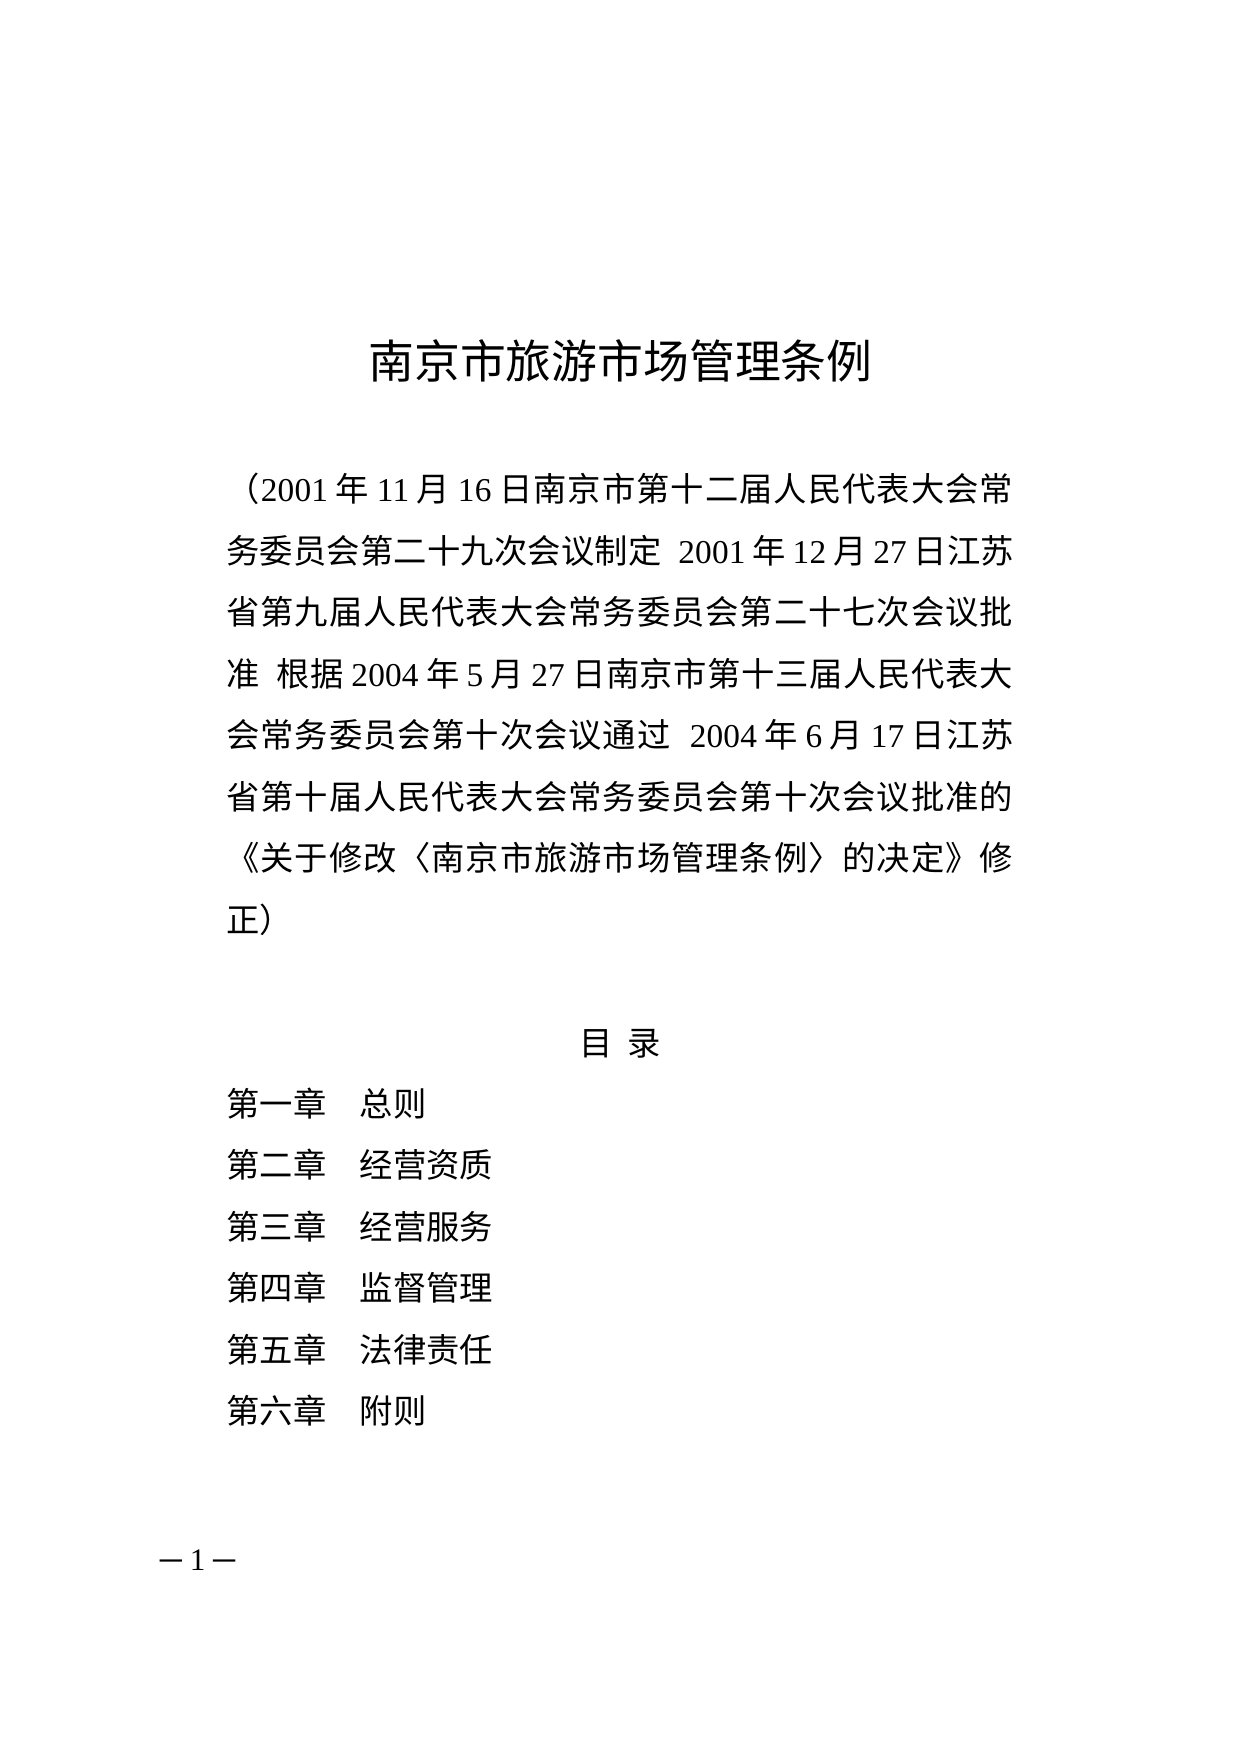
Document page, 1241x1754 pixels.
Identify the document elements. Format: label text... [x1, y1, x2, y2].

text 第六章 附则 [159, 1374, 1081, 1436]
text （南京市第十二届人民代表大会常务委员会第二十九次会议制定 江苏省第九届人民代表大会常务委员会第二十七次会议批准 根据南京市第十三届人民代表大会常务委员会第十次会议通过 江苏省第十届人民代表大会常务委员会第十次会议批准的《关于修改〈南京市旅游市场管理条例〉的决定》修正） [226, 453, 1014, 944]
text 第四章 监督管理 [159, 1252, 1081, 1313]
text 南京市旅游市场管理条例 [159, 330, 1081, 391]
text 第二章 经营资质 [159, 1129, 1081, 1190]
text 第五章 法律责任 [159, 1313, 1081, 1374]
text 第三章 经营服务 [159, 1190, 1081, 1252]
text 第一章 总则 [159, 1067, 1081, 1129]
text 目 录 [159, 1006, 1081, 1067]
